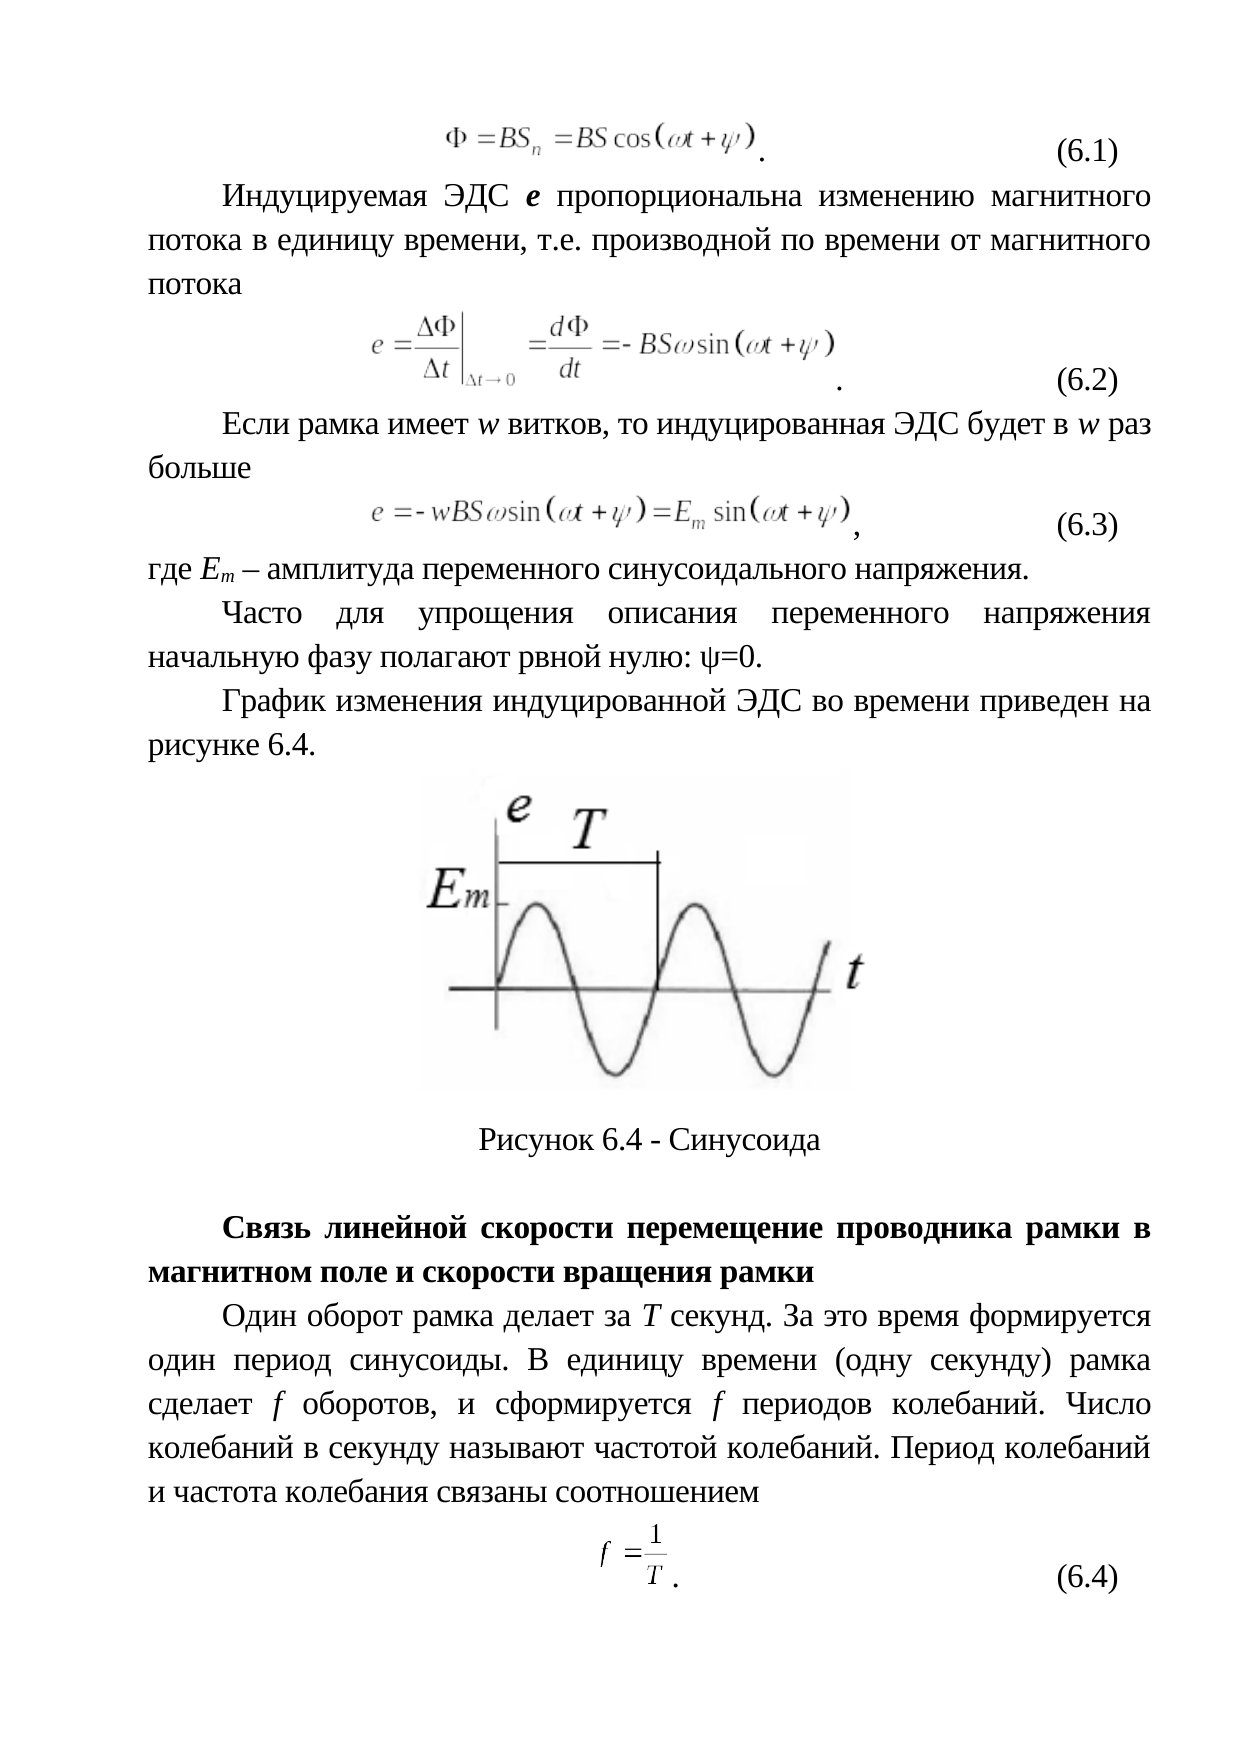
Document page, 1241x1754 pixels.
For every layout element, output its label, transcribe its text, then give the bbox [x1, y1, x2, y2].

text Один оборот рамка делает за T секунд. За это время формируется один период синусоиды. В единицу времени (одну секунду) рамка сделает f оборотов, и сформируется f периодов колебаний. Число колебаний в секунду называют частотой колебаний. Период колебаний и частота колебания связаны соотношением [148, 1295, 1152, 1509]
text . (6.2) [295, 307, 1152, 398]
text . (6.4) [516, 1515, 1152, 1595]
text Если рамка имеет w витков, то индуцированная ЭДС будет в w раз больше [148, 404, 1152, 486]
text Индуцируемая ЭДС е пропорциональна изменению магнитного потока в единицу времени, т.е. производной по времени от магнитного потока [148, 175, 1152, 301]
text Связь линейной скорости перемещение проводника рамки в магнитном поле и скорости вращения рамки [148, 1207, 1152, 1289]
text График изменения индуцированной ЭДС во времени приведен на рисунке 6.4. [148, 681, 1152, 763]
text где Em – амплитуда переменного синусоидального напряжения. [148, 548, 1152, 587]
text Рисунок 6.4 - Синусоида [148, 1119, 1152, 1157]
text . (6.1) [369, 118, 1152, 169]
text Часто для упрощения описания переменного напряжения начальную фазу полагают рвной нулю: ψ=0. [148, 592, 1152, 675]
text , (6.3) [295, 492, 1152, 543]
